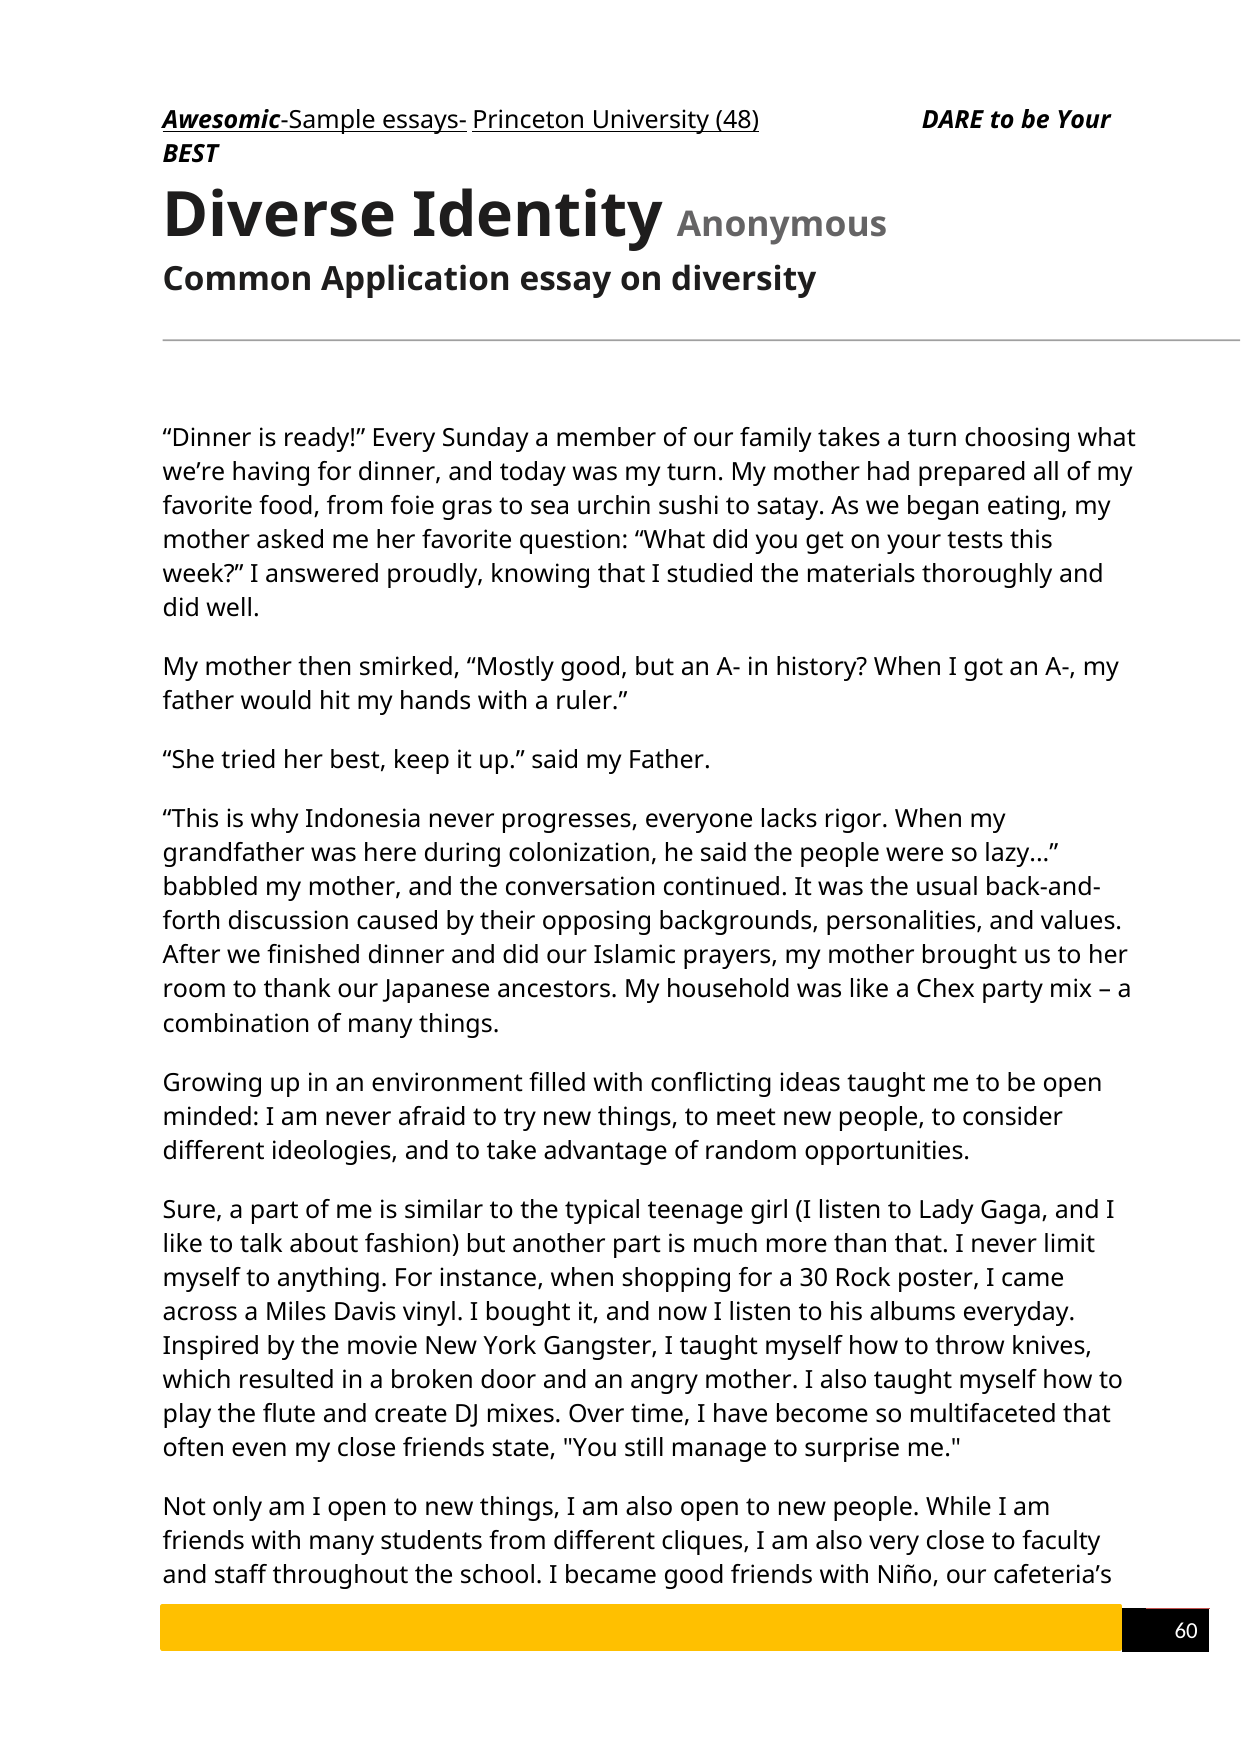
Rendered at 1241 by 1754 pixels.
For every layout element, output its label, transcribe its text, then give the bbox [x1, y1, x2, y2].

text “She tried her best, keep it up.” said my Father. [162, 742, 1137, 776]
text “Dinner is ready!” Every Sunday a member of our family takes a turn choosing what we’re having for dinner, and today was my turn. My mother had prepared all of my favorite food, from foie gras to sea urchin sushi to satay. As we began eating, my mother asked me her favorite question: “What did you get on your tests this week?” I answered proudly, knowing that I studied the materials thoroughly and did well. [162, 419, 1137, 624]
text Common Application essay on diversity [162, 255, 1137, 300]
text Growing up in an environment filled with conflicting ideas taught me to be open minded: I am never afraid to try new things, to meet new people, to consider different ideologies, and to take advantage of random opportunities. [162, 1064, 1137, 1166]
text “This is why Indonesia never progresses, everyone lacks rigor. When my grandfather was here during colonization, he said the people were so lazy...” babbled my mother, and the conversation continued. It was the usual back-and-forth discussion caused by their opposing backgrounds, personalities, and values. After we finished dinner and did our Islamic prayers, my mother brought us to her room to thank our Japanese ancestors. My household was like a Chex party mix – a combination of many things. [162, 801, 1137, 1039]
text My mother then smirked, “Mostly good, but an A- in history? When I got an A-, my father would hit my hands with a ruler.” [162, 649, 1137, 717]
text Diverse Identity Anonymous [162, 170, 1137, 255]
text Sure, a part of me is similar to the typical teenage girl (I listen to Lady Gaga, and I like to talk about fashion) but another part is much more than that. I never limit myself to anything. For instance, when shopping for a 30 Rock poster, I came across a Miles Davis vinyl. I bought it, and now I listen to his albums everyday. Inspired by the movie New York Gangster, I taught myself how to throw knives, which resulted in a broken door and an angry mother. I also taught myself how to play the flute and create DJ mixes. Over time, I have become so multifaceted that often even my close friends state, "You still manage to surprise me." [162, 1191, 1137, 1464]
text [162, 1489, 1137, 1591]
